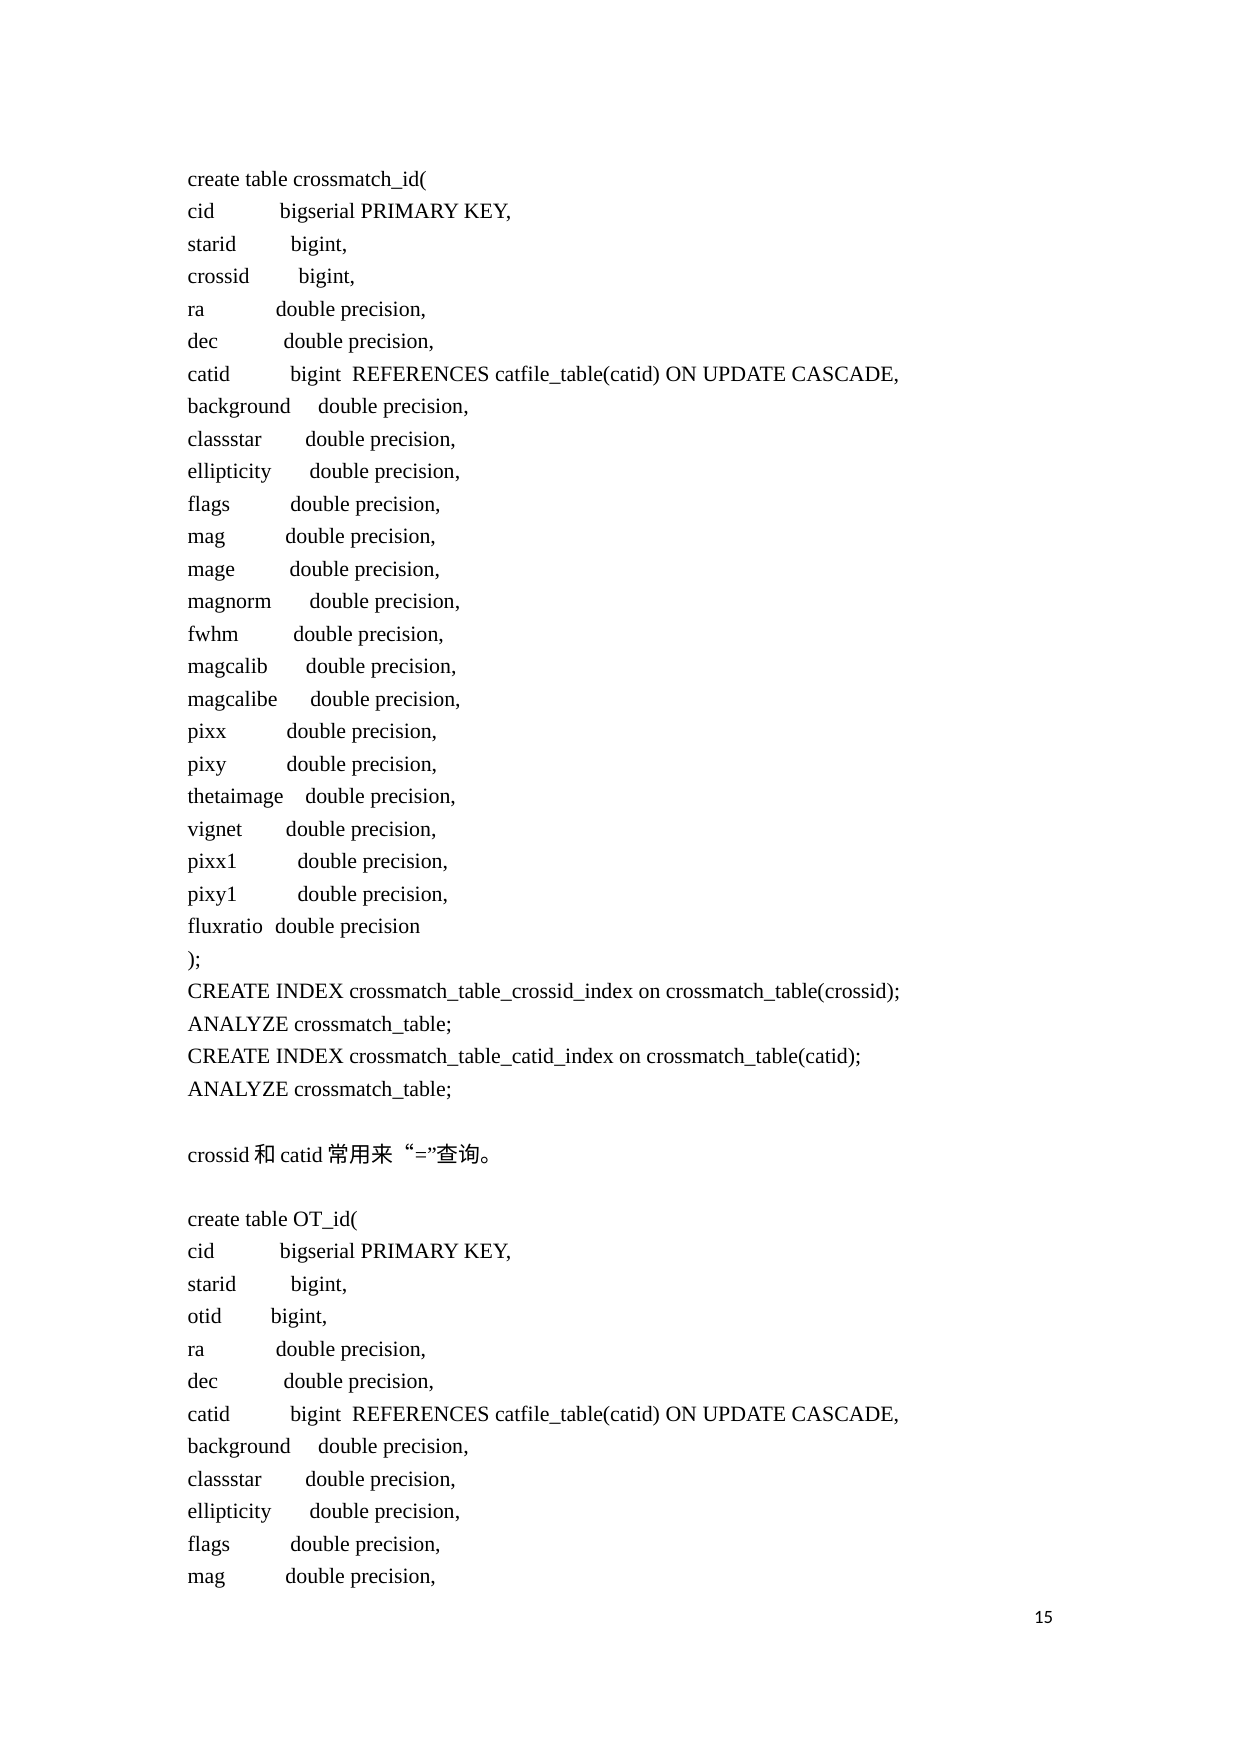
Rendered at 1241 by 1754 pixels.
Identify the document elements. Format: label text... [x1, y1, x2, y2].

text thetaimage double precision, [187, 779, 1053, 812]
text CREATE INDEX crossmatch_table_catid_index on crossmatch_table(catid); [187, 1039, 1053, 1072]
text cid bigserial PRIMARY KEY, [187, 1234, 1053, 1267]
text pixy double precision, [187, 747, 1053, 779]
text ); [187, 942, 1053, 974]
text dec double precision, [187, 324, 1053, 357]
text pixy1 double precision, [187, 877, 1053, 909]
text otid bigint, [187, 1299, 1053, 1332]
text background double precision, [187, 389, 1053, 422]
text CREATE INDEX crossmatch_table_crossid_index on crossmatch_table(crossid); [187, 974, 1053, 1007]
text catid bigint REFERENCES catfile_table(catid) ON UPDATE CASCADE, [187, 357, 1053, 389]
text ellipticity double precision, [187, 454, 1053, 487]
text pixx1 double precision, [187, 844, 1053, 877]
text ANALYZE crossmatch_table; [187, 1072, 1053, 1104]
text crossid bigint, [187, 259, 1053, 292]
text fluxratio double precision [187, 909, 1053, 942]
text background double precision, [187, 1429, 1053, 1462]
text cid bigserial PRIMARY KEY, [187, 194, 1053, 227]
text magcalib double precision, [187, 649, 1053, 682]
text classstar double precision, [187, 422, 1053, 454]
text mage double precision, [187, 552, 1053, 584]
text dec double precision, [187, 1364, 1053, 1397]
text magnorm double precision, [187, 584, 1053, 617]
text pixx double precision, [187, 714, 1053, 747]
text mag double precision, [187, 519, 1053, 552]
text crossid和catid常用来“=”查询。 [187, 1137, 1053, 1169]
text starid bigint, [187, 1267, 1053, 1299]
text vignet double precision, [187, 812, 1053, 844]
text fwhm double precision, [187, 617, 1053, 649]
text classstar double precision, [187, 1462, 1053, 1494]
text mag double precision, [187, 1559, 1053, 1592]
text flags double precision, [187, 1527, 1053, 1559]
text ra double precision, [187, 1332, 1053, 1364]
text magcalibe double precision, [187, 682, 1053, 714]
text create table crossmatch_id( [187, 162, 1053, 194]
text ra double precision, [187, 292, 1053, 324]
text starid bigint, [187, 227, 1053, 259]
text ellipticity double precision, [187, 1494, 1053, 1527]
text flags double precision, [187, 487, 1053, 519]
text catid bigint REFERENCES catfile_table(catid) ON UPDATE CASCADE, [187, 1397, 1053, 1429]
text ANALYZE crossmatch_table; [187, 1007, 1053, 1039]
text create table OT_id( [187, 1202, 1053, 1234]
